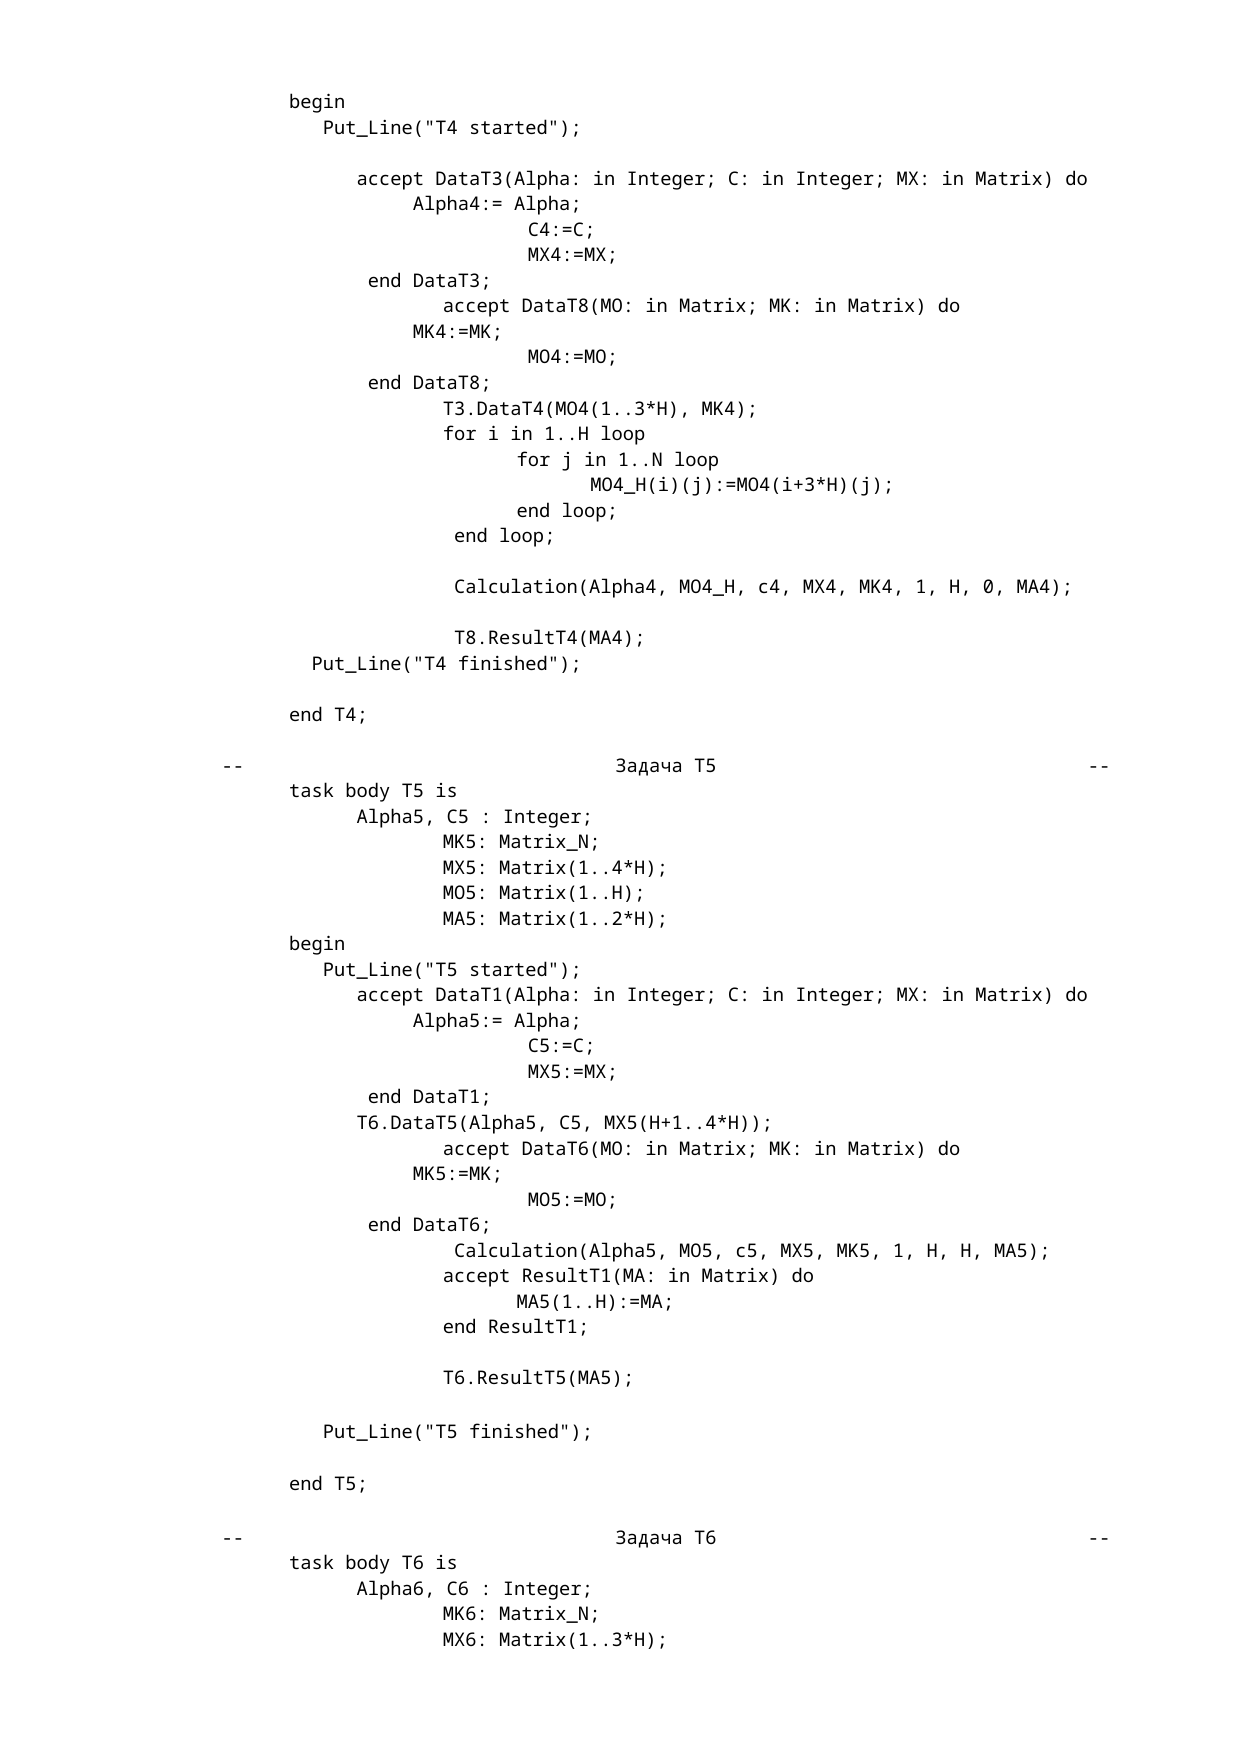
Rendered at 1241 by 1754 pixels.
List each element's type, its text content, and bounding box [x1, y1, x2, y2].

text accept ResultT1(MA: in Matrix) do [148, 1262, 1152, 1288]
text -- Задача T6 -- [148, 1524, 1152, 1550]
text MO5:=MO; [148, 1186, 1152, 1211]
text MO5: Matrix(1..H); [148, 880, 1152, 905]
text task body T6 is [148, 1550, 1152, 1575]
text T6.ResultT5(MA5); [148, 1364, 1152, 1390]
text end loop; [148, 497, 1152, 522]
text end ResultT1; [148, 1313, 1152, 1339]
text MX6: Matrix(1..3*H); [148, 1626, 1152, 1652]
text MO4_H(i)(j):=MO4(i+3*H)(j); [148, 471, 1152, 497]
text C4:=C; [148, 216, 1152, 242]
text begin [148, 88, 1152, 114]
text Calculation(Alpha5, MO5, c5, MX5, MK5, 1, H, H, MA5); [148, 1237, 1152, 1262]
text MX5: Matrix(1..4*H); [148, 854, 1152, 880]
text Put_Line("T4 finished"); [148, 650, 1152, 676]
text Put_Line("T4 started"); [148, 114, 1152, 139]
text T6.DataT5(Alpha5, C5, MX5(H+1..4*H)); [148, 1109, 1152, 1135]
text end T5; [148, 1470, 1152, 1495]
text MK5: Matrix_N; [148, 829, 1152, 854]
text MA5(1..H):=MA; [148, 1288, 1152, 1313]
text end DataT1; [148, 1084, 1152, 1109]
text MX4:=MX; [148, 242, 1152, 267]
text begin [148, 931, 1152, 956]
text MK6: Matrix_N; [148, 1601, 1152, 1626]
text end T4; [148, 701, 1152, 727]
text Put_Line("T5 started"); [148, 956, 1152, 982]
text end DataT6; [148, 1211, 1152, 1237]
text T8.ResultT4(MA4); [148, 624, 1152, 650]
text end DataT8; [148, 369, 1152, 395]
text accept DataT3(Alpha: in Integer; C: in Integer; MX: in Matrix) do [148, 165, 1152, 191]
text Alpha5, C5 : Integer; [148, 803, 1152, 829]
text MX5:=MX; [148, 1058, 1152, 1084]
text accept DataT1(Alpha: in Integer; C: in Integer; MX: in Matrix) do [148, 982, 1152, 1007]
text end loop; [148, 522, 1152, 548]
text T3.DataT4(MO4(1..3*H), MK4); [148, 395, 1152, 420]
text accept DataT8(MO: in Matrix; MK: in Matrix) do [148, 293, 1152, 318]
text for i in 1..H loop [148, 420, 1152, 446]
text MK4:=MK; [148, 318, 1152, 344]
text C5:=C; [148, 1033, 1152, 1058]
text task body T5 is [148, 778, 1152, 803]
text Alpha4:= Alpha; [148, 191, 1152, 216]
text Calculation(Alpha4, MO4_H, c4, MX4, MK4, 1, H, 0, MA4); [148, 573, 1152, 599]
text Alpha5:= Alpha; [148, 1007, 1152, 1033]
text Put_Line("T5 finished"); [148, 1419, 1152, 1444]
text -- Задача T5 -- [148, 752, 1152, 778]
text end DataT3; [148, 267, 1152, 293]
text MK5:=MK; [148, 1160, 1152, 1186]
text MA5: Matrix(1..2*H); [148, 905, 1152, 931]
text accept DataT6(MO: in Matrix; MK: in Matrix) do [148, 1135, 1152, 1160]
text MO4:=MO; [148, 344, 1152, 369]
text for j in 1..N loop [148, 446, 1152, 471]
text Alpha6, C6 : Integer; [148, 1575, 1152, 1601]
